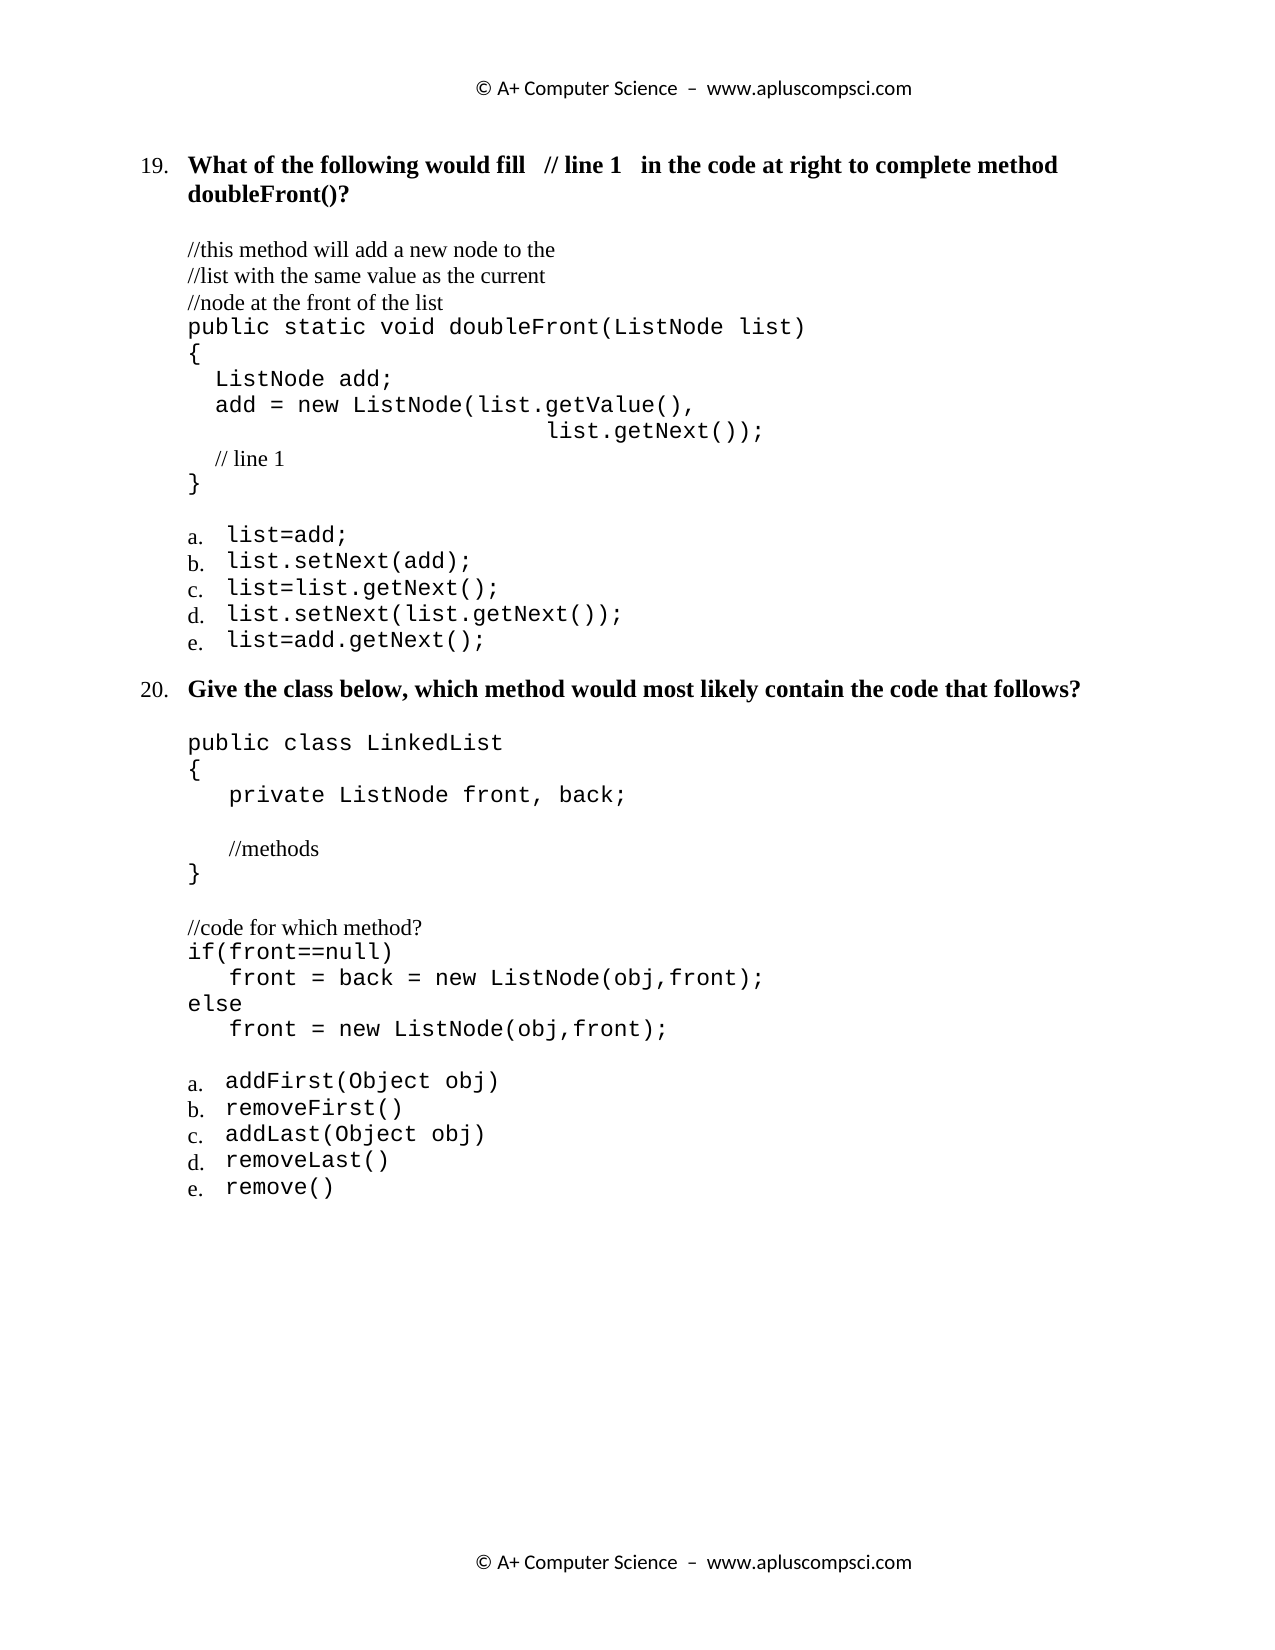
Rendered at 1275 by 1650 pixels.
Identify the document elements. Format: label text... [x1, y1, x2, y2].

text front = new ListNode(obj,front); [187, 1018, 1200, 1044]
table_header a. [183, 523, 220, 549]
text //node at the front of the list [187, 289, 1200, 315]
text { [187, 758, 1200, 783]
text list.getNext()); [187, 419, 1200, 445]
table_cell c. [183, 576, 220, 602]
table_cell b. [183, 1096, 220, 1122]
table_header list=add; [220, 523, 1064, 549]
table_header a. [183, 1070, 220, 1096]
text public class LinkedList [187, 732, 1200, 758]
text add = new ListNode(list.getValue(), [187, 393, 1200, 419]
text } [187, 862, 1200, 888]
table_cell addLast(Object obj) [220, 1123, 1064, 1149]
table_cell d. [183, 1149, 220, 1175]
table_cell removeLast() [220, 1149, 1064, 1175]
text } [187, 471, 1200, 497]
text public static void doubleFront(ListNode list) [187, 315, 1200, 341]
text //this method will add a new node to the [187, 236, 1200, 263]
text ListNode add; [187, 367, 1200, 393]
text //list with the same value as the current [187, 263, 1200, 289]
text { [187, 341, 1200, 367]
table_cell list.setNext(list.getNext()); [220, 602, 1064, 629]
table_cell list=add.getNext(); [220, 629, 1064, 655]
text //code for which method? [187, 914, 1200, 940]
table_cell c. [183, 1123, 220, 1149]
table_cell removeFirst() [220, 1096, 1064, 1122]
text 19. What of the following would fill // line 1 in the code at right to complete method doubleFront()? [75, 150, 1200, 207]
text 20. Give the class below, which method would most likely contain the code that follows? [75, 674, 1200, 703]
table_cell remove() [220, 1175, 1064, 1201]
table_header addFirst(Object obj) [220, 1070, 1064, 1096]
table_cell b. [183, 550, 220, 576]
table_cell e. [183, 1175, 220, 1201]
text front = back = new ListNode(obj,front); [187, 966, 1200, 992]
text private ListNode front, back; [187, 783, 1200, 809]
text // line 1 [187, 445, 1200, 471]
text if(front==null) [187, 940, 1200, 966]
text //methods [187, 835, 1200, 862]
text else [187, 992, 1200, 1018]
table_cell e. [183, 629, 220, 655]
table_cell list=list.getNext(); [220, 576, 1064, 602]
table_cell list.setNext(add); [220, 550, 1064, 576]
table_cell d. [183, 602, 220, 629]
